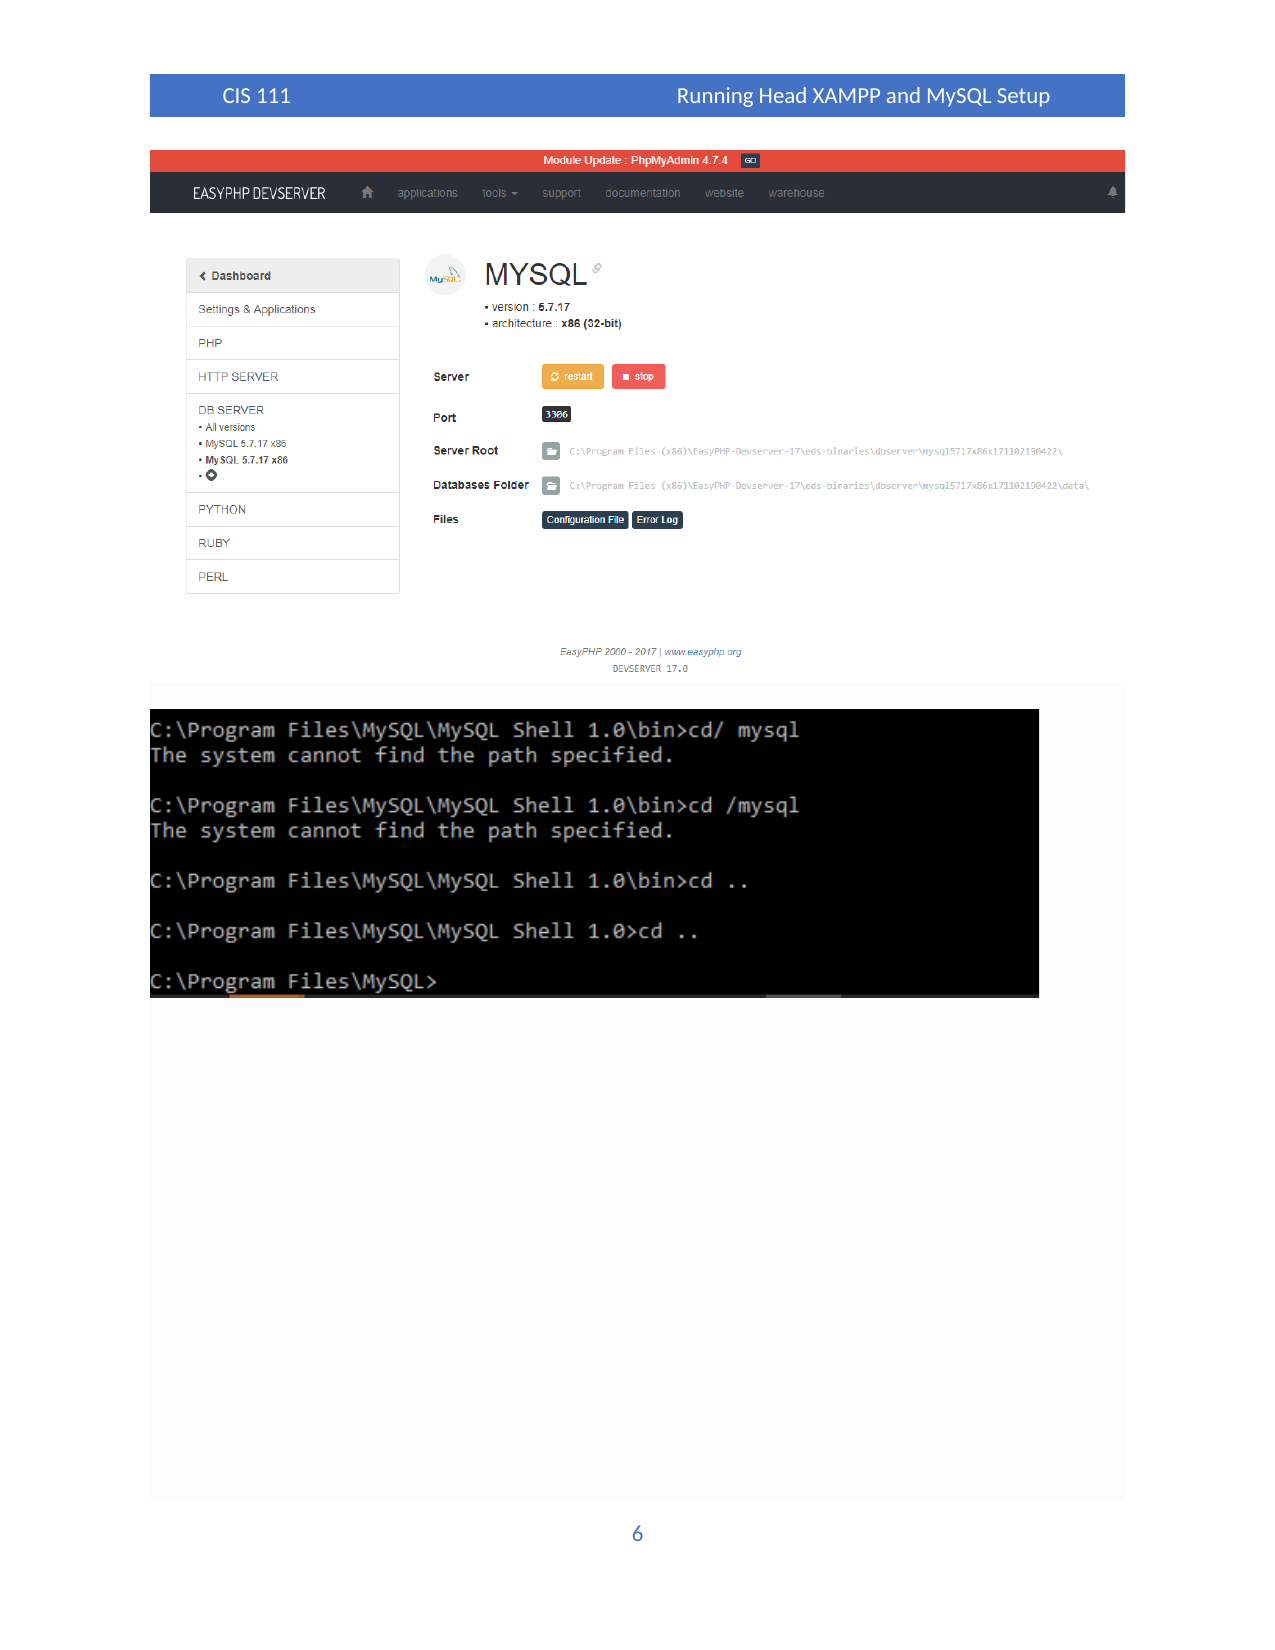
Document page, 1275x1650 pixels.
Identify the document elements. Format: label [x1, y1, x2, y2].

picture [150, 709, 1040, 998]
picture [150, 150, 1125, 682]
